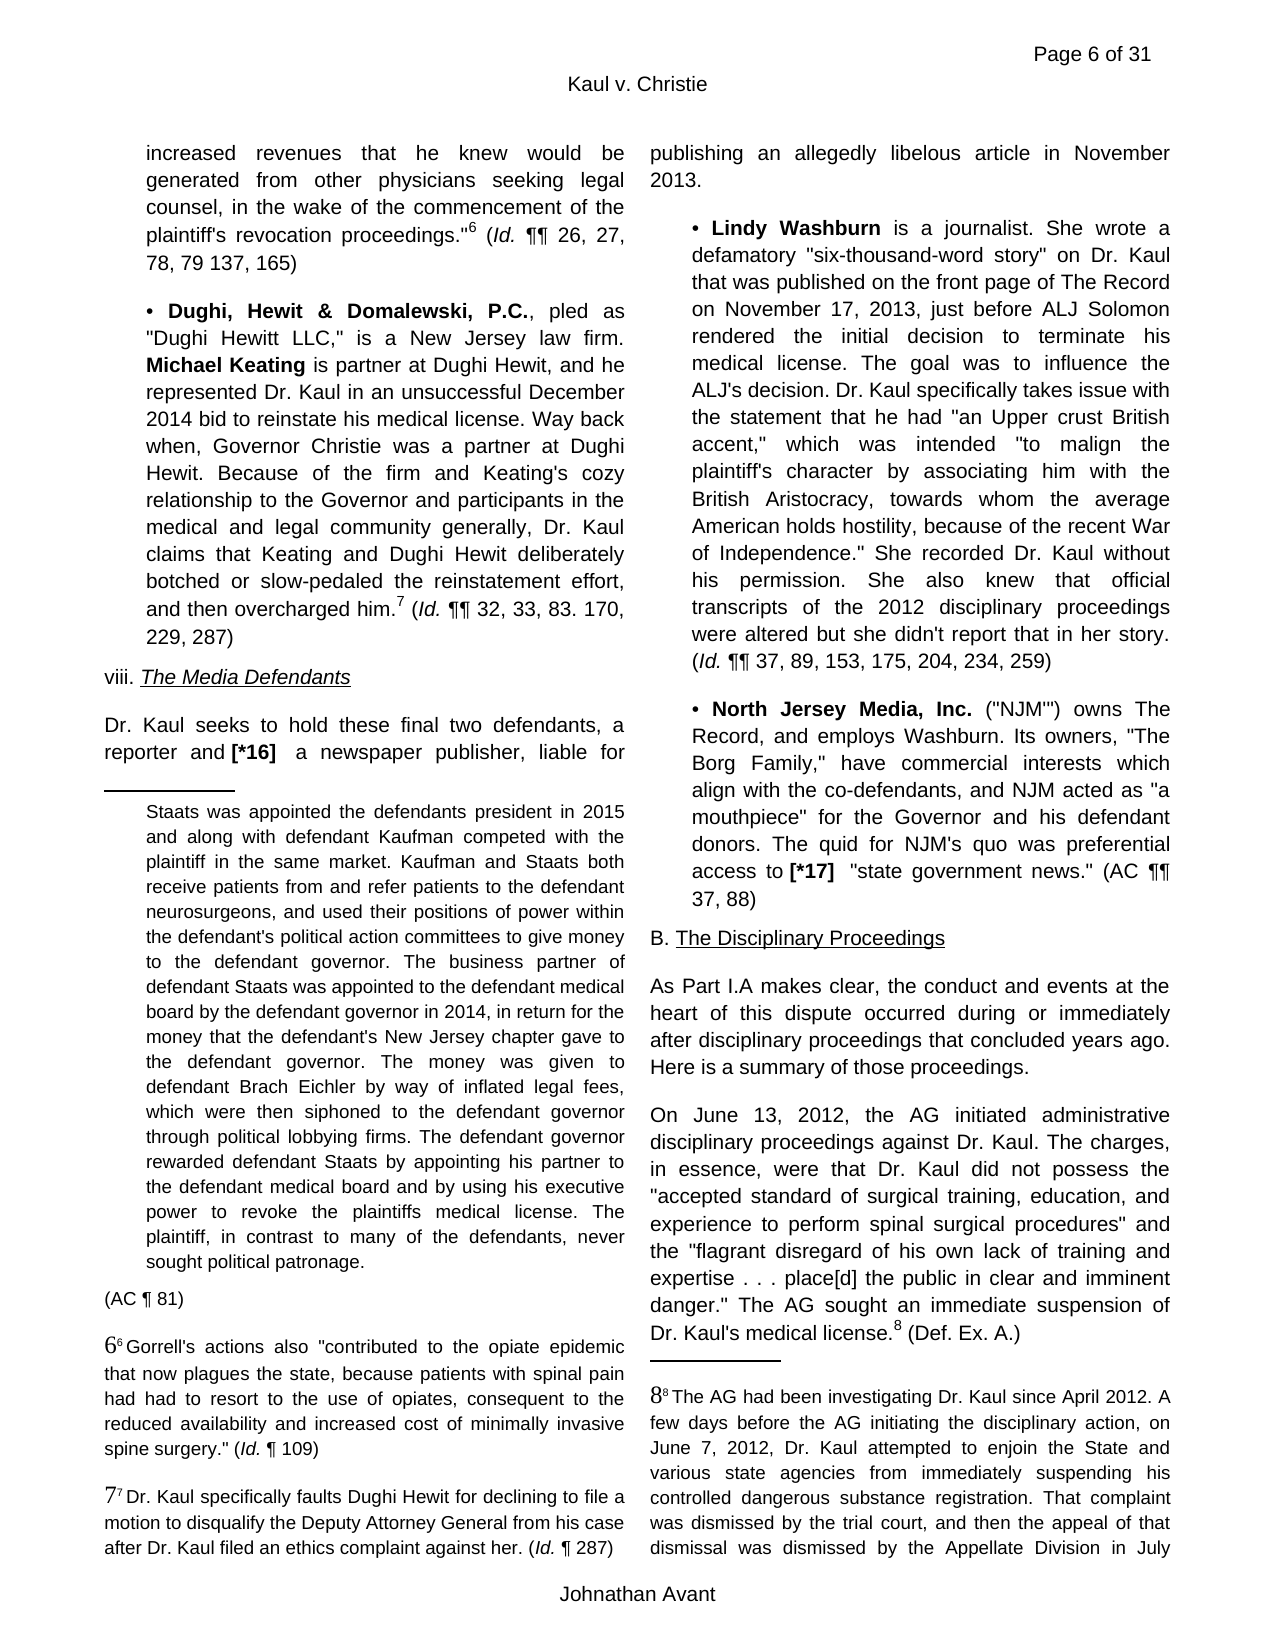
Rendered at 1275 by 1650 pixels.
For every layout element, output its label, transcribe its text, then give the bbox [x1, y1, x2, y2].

text On June 13, 2012, the AG initiated administrative disciplinary proceedings against Dr. Kaul. The charges, in essence, were that Dr. Kaul did not possess the "accepted standard of surgical training, education, and experience to perform spinal surgical procedures" and the "flagrant disregard of his own lack of training and expertise . . . place[d] the public in clear and imminent danger." The AG sought an immediate suspension of Dr. Kaul's medical license.8 (Def. Ex. A.) [650, 1100, 1171, 1345]
text • Lindy Washburn is a journalist. She wrote a defamatory "six-thousand-word story" on Dr. Kaul that was published on the front page of The Record on November 17, 2013, just before ALJ Solomon rendered the initial decision to terminate his medical license. The goal was to influence the ALJ's decision. Dr. Kaul specifically takes issue with the statement that he had "an Upper crust British accent," which was intended "to malign the plaintiff's character by associating him with the British Aristocracy, towards whom the average American holds hostility, because of the recent War of Independence." She recorded Dr. Kaul without his permission. She also knew that official transcripts of the 2012 disciplinary proceedings were altered but she didn't report that in her story. (Id. ¶¶ 37, 89, 153, 175, 204, 234, 259) [692, 212, 1171, 673]
text B. The Disciplinary Proceedings [650, 923, 1171, 950]
text Dr. Kaul seeks to hold these final two defendants, a reporter and [*16] a newspaper publisher, liable for publishing an allegedly libelous article in November 2013. [650, 137, 1171, 192]
text As Part I.A makes clear, the conduct and events at the heart of this dispute occurred during or immediately after disciplinary proceedings that concluded years ago. Here is a summary of those proceedings. [650, 971, 1171, 1079]
text viii. The Media Defendants [104, 662, 625, 689]
text • Dughi, Hewit & Domalewski, P.C., pled as "Dughi Hewitt LLC," is a New Jersey law firm. Michael Keating is partner at Dughi Hewit, and he represented Dr. Kaul in an unsuccessful December 2014 bid to reinstate his medical license. Way back when, Governor Christie was a partner at Dughi Hewit. Because of the firm and Keating's cozy relationship to the Governor and participants in the medical and legal community generally, Dr. Kaul claims that Keating and Dughi Hewit deliberately botched or slow-pedaled the reinstatement effort, and then overcharged him.7 (Id. ¶¶ 32, 33, 83. 170, 229, 287) [146, 295, 625, 649]
text Dr. Kaul seeks to hold these final two defendants, a reporter and [*16] a newspaper publisher, liable for publishing an allegedly libelous article in November 2013. [104, 709, 625, 764]
text • North Jersey Media, Inc. ("NJM'") owns The Record, and employs Washburn. Its owners, "The Borg Family," have commercial interests which align with the co-defendants, and NJM acted as "a mouthpiece" for the Governor and his defendant donors. The quid for NJM's quo was preferential access to [*17] "state government news." (AC ¶¶ 37, 88) [692, 694, 1171, 910]
